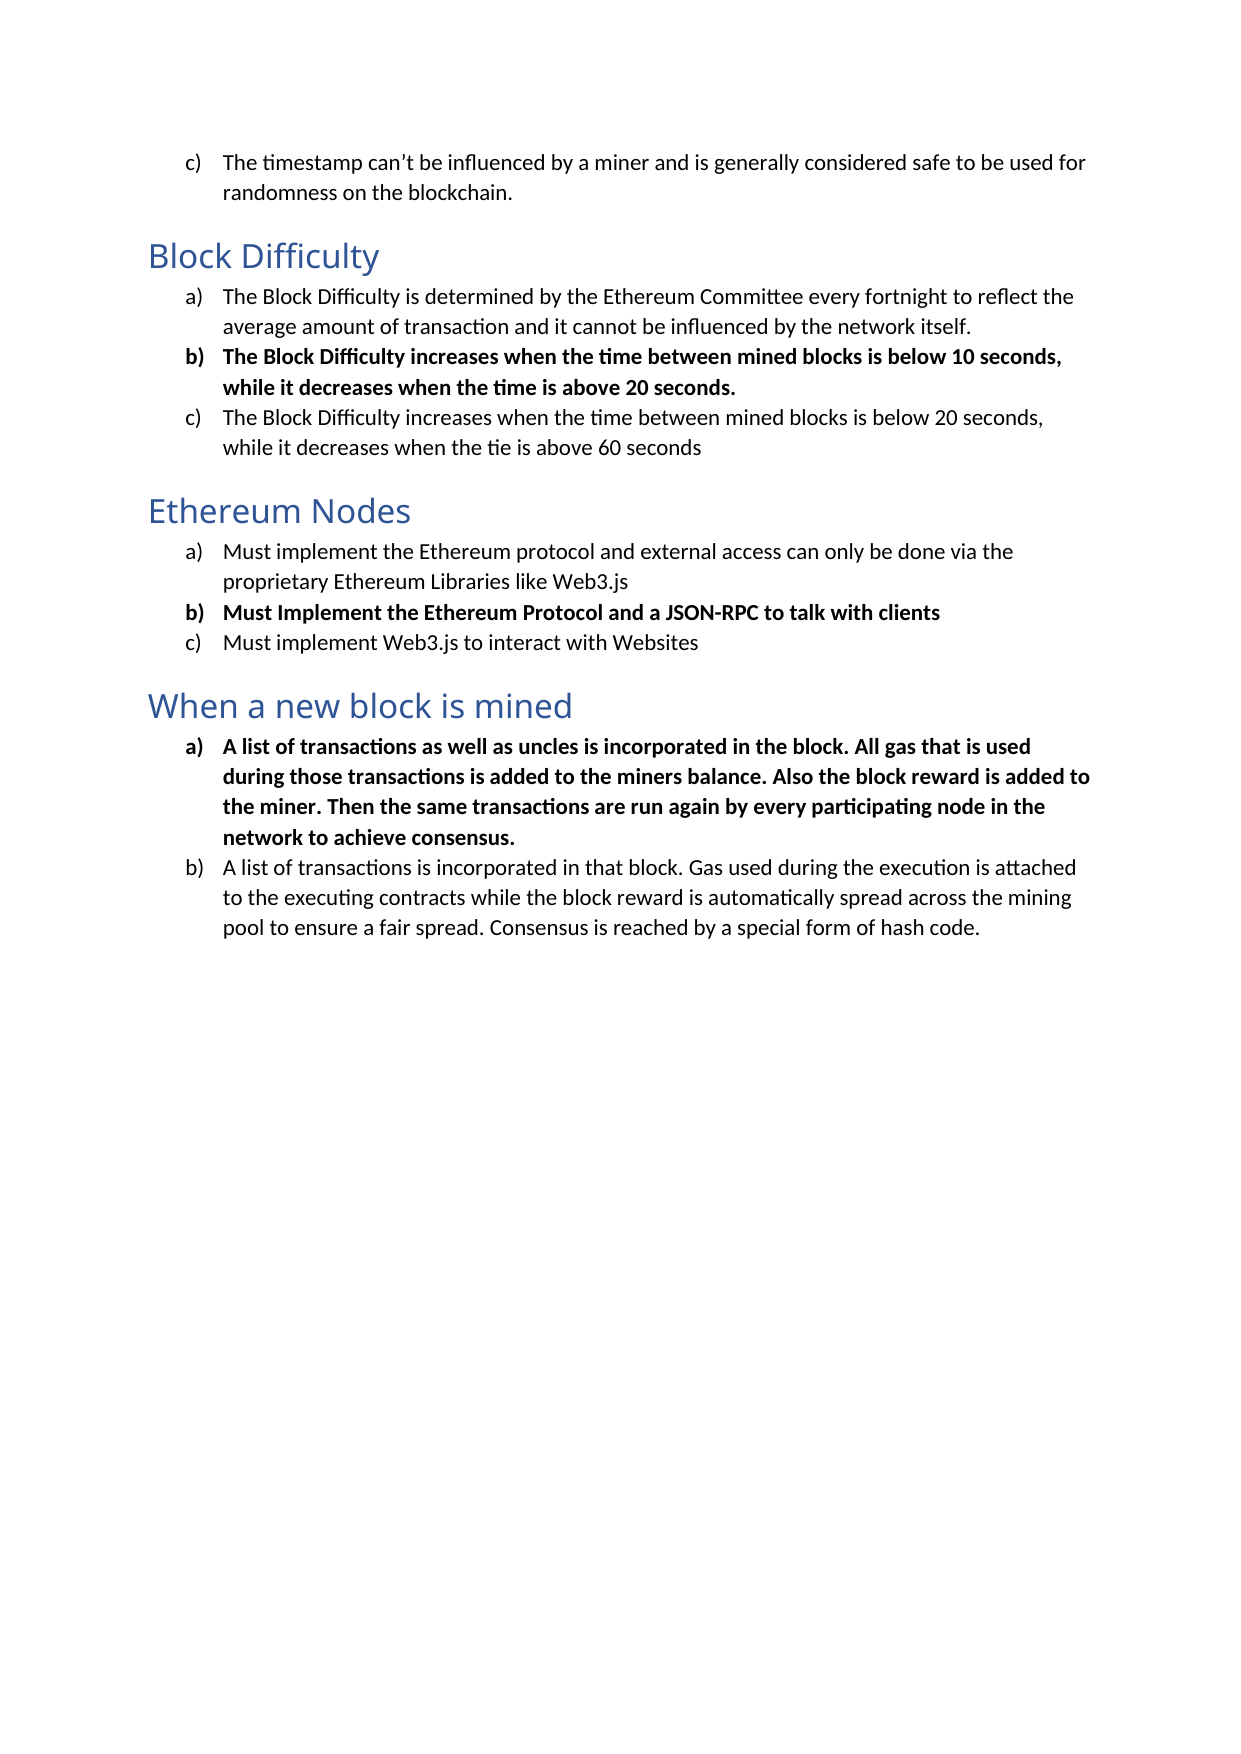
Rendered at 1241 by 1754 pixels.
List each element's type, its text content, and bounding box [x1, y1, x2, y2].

list Must implement Web3.js to interact with Websites [185, 628, 1093, 656]
list Must Implement the Ethereum Protocol and a JSON-RPC to talk with clients [185, 598, 1093, 626]
subtitle Ethereum Nodes [148, 488, 1093, 534]
list The timestamp can’t be influenced by a miner and is generally considered safe to be used for randomness on the blockchain. [185, 148, 1093, 206]
list A list of transactions is incorporated in that block. Gas used during the execution is attached to the executing contracts while the block reward is automatically spread across the mining pool to ensure a fair spread. Consensus is reached by a special form of hash code. [185, 853, 1093, 941]
subtitle When a new block is mined [148, 683, 1093, 728]
list A list of transactions as well as uncles is incorporated in the block. All gas that is used during those transactions is added to the miners balance. Also the block reward is added to the miner. Then the same transactions are run again by every participating node in the network to achieve consensus. [185, 732, 1093, 851]
list The Block Difficulty increases when the time between mined blocks is below 20 seconds, while it decreases when the tie is above 60 seconds [185, 403, 1093, 461]
list Must implement the Ethereum protocol and external access can only be done via the proprietary Ethereum Libraries like Web3.js [185, 537, 1093, 595]
subtitle Block Difficulty [148, 233, 1093, 278]
list The Block Difficulty is determined by the Ethereum Committee every fortnight to reflect the average amount of transaction and it cannot be influenced by the network itself. [185, 282, 1093, 340]
list The Block Difficulty increases when the time between mined blocks is below 10 seconds, while it decreases when the time is above 20 seconds. [185, 342, 1093, 401]
